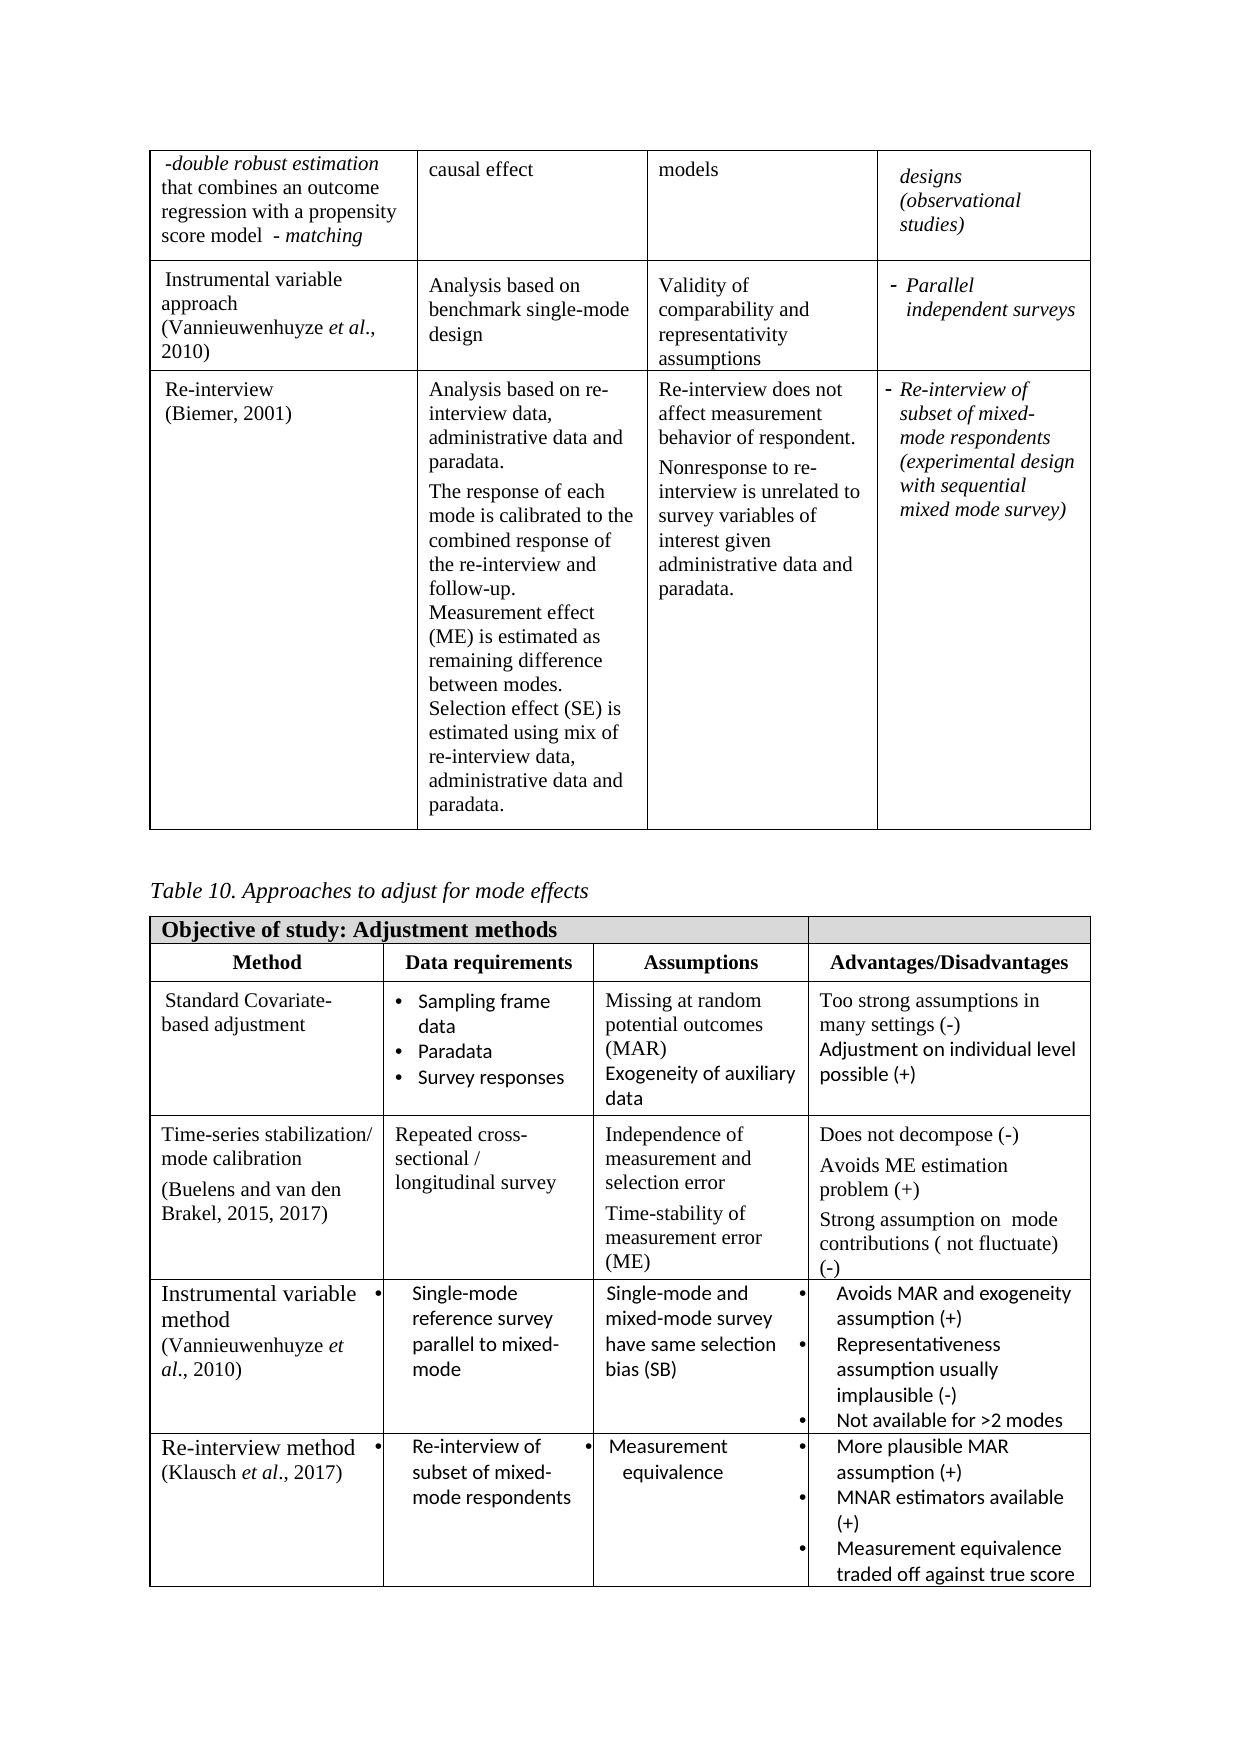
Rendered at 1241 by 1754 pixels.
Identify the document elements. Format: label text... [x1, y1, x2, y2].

table_header [809, 917, 1090, 943]
table_cell Re-interview does not affect measurement behavior of respondent. Nonresponse to re-interview is unrelated to survey variables of interest given administrative data and paradata. [648, 371, 877, 829]
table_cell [384, 1434, 593, 1586]
table_cell Analysis based on re-interview data, administrative data and paradata. The response of each mode is calibrated to the combined response of the re-interview and follow-up. Measurement effect (ME) is estimated as remaining difference between modes. Selection effect (SE) is estimated using mix of re-interview data, administrative data and paradata. [418, 371, 647, 829]
table_cell Re-interview (Biemer, 2001) [151, 371, 417, 829]
table_cell Method [151, 944, 383, 981]
table_cell Avoids MAR and exogeneity assumption (+) Representativeness assumption usually implausible (-) Not available for >2 modes [809, 1280, 1090, 1433]
table_cell Repeated cross-sectional / longitudinal survey [384, 1116, 593, 1279]
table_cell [418, 151, 647, 260]
table_cell Missing at random potential outcomes (MAR) Exogeneity of auxiliary data [594, 982, 808, 1115]
table_cell Instrumental variable approach (Vannieuwenhuyze et al., 2010) [151, 261, 417, 369]
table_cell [151, 1434, 383, 1586]
table_cell Sampling frame data Paradata Survey responses [384, 982, 593, 1115]
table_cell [809, 1434, 1090, 1586]
table_cell Re-interview of subset of mixed-mode respondents (experimental design with sequential mixed mode survey) [878, 371, 1090, 829]
table_cell Does not decompose (-) Avoids ME estimation problem (+) Strong assumption on mode contributions ( not fluctuate) (-) [809, 1116, 1090, 1279]
table_cell Time-series stabilization/ mode calibration (Buelens and van den Brakel, 2015, 2017) [151, 1116, 383, 1279]
text Table 10. Approaches to adjust for mode effects [150, 877, 1090, 903]
table_cell Advantages/Disadvantages [809, 944, 1090, 981]
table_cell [878, 151, 1090, 260]
table_cell Single-mode and mixed-mode survey have same selection bias (SB) [594, 1280, 808, 1433]
table_cell Assumptions [594, 944, 808, 981]
table_cell Independence of measurement and selection error Time-stability of measurement error (ME) [594, 1116, 808, 1279]
table_header Objective of study: Adjustment methods [151, 917, 808, 943]
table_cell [594, 1434, 808, 1586]
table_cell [151, 151, 417, 260]
table_cell Too strong assumptions in many settings (-) Adjustment on individual level possible (+) [809, 982, 1090, 1115]
table_cell Validity of comparability and representativity assumptions [648, 261, 877, 369]
table_cell Standard Covariate-based adjustment [151, 982, 383, 1115]
table_cell Single-mode reference survey parallel to mixed-mode [384, 1280, 593, 1433]
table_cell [648, 151, 877, 260]
table_cell Analysis based on benchmark single-mode design [418, 261, 647, 369]
table_cell Data requirements [384, 944, 593, 981]
table_cell Parallel independent surveys [878, 261, 1090, 369]
table_cell Instrumental variable method (Vannieuwenhuyze et al., 2010) [151, 1280, 383, 1433]
